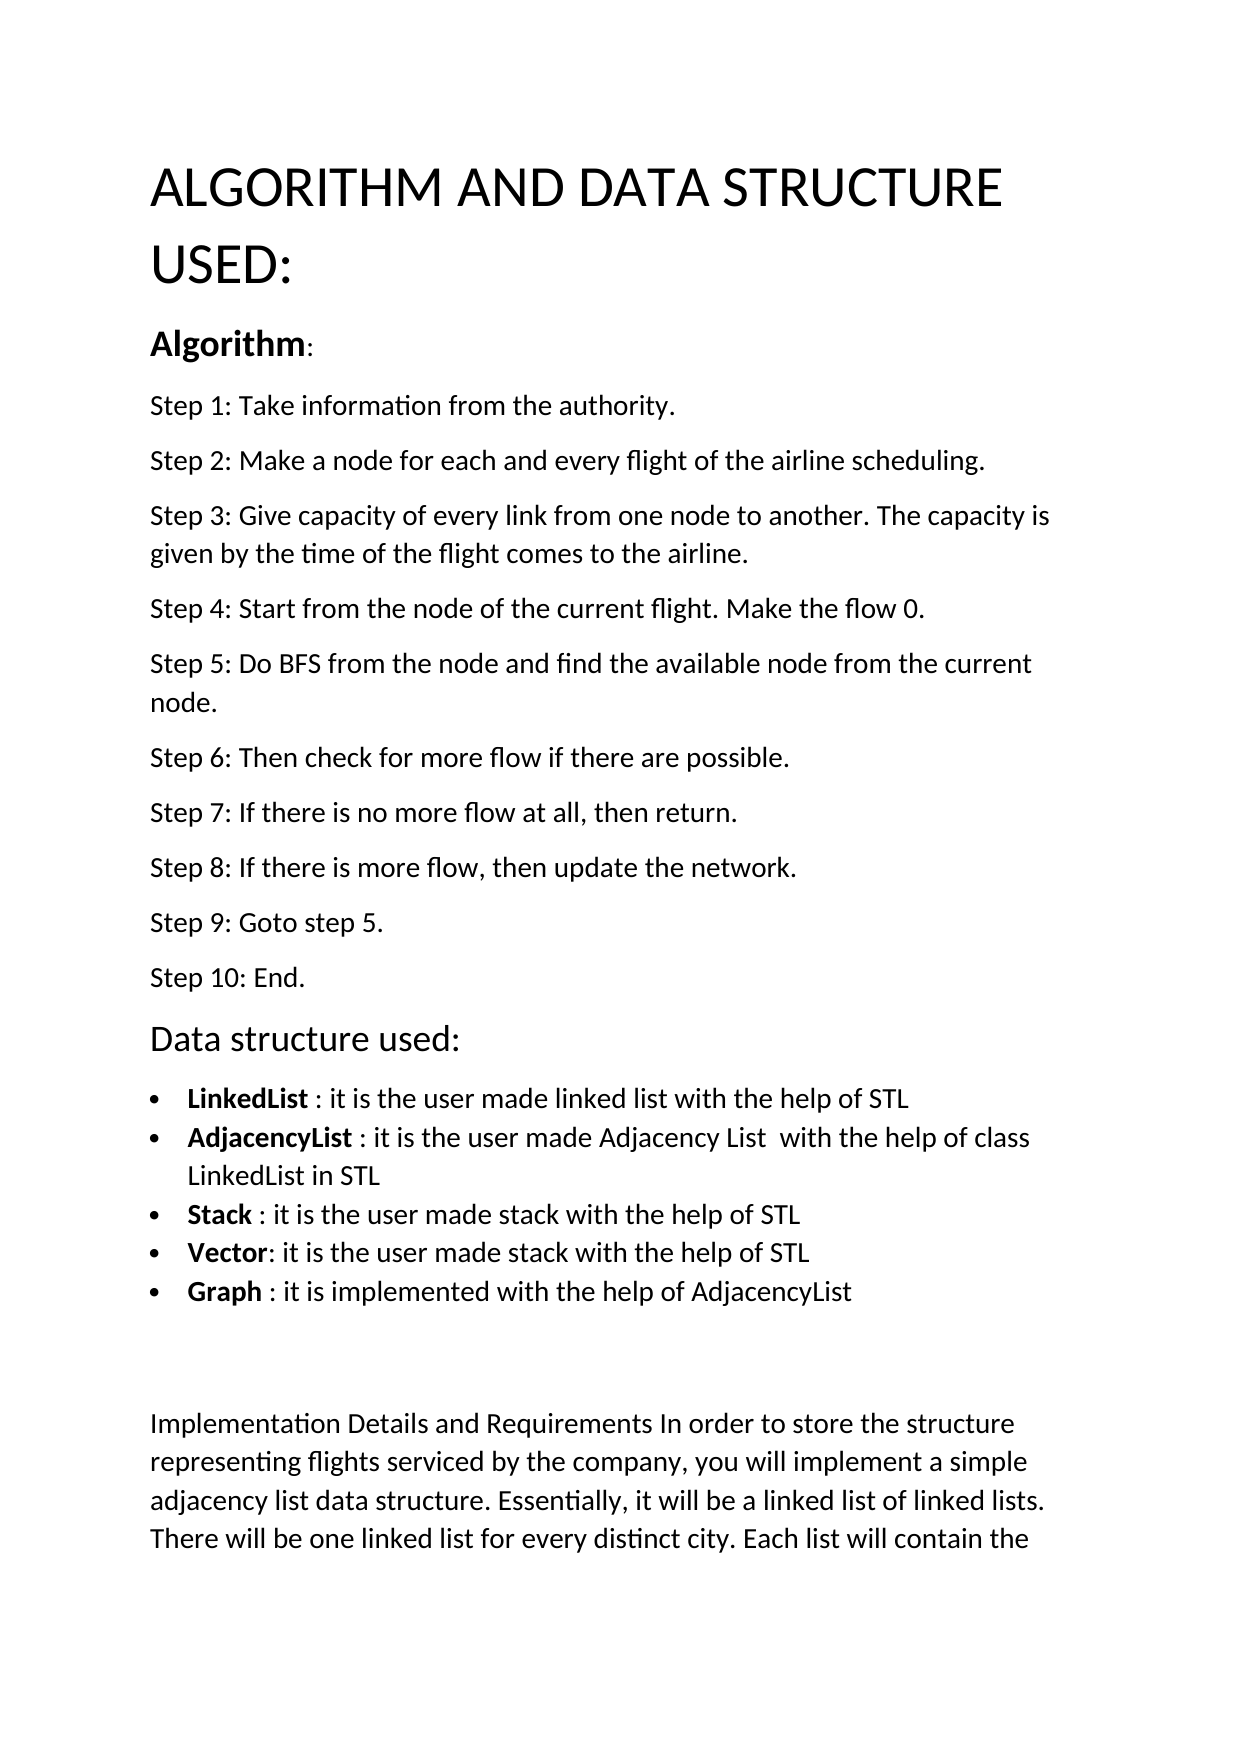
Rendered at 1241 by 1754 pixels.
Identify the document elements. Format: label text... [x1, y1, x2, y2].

text Data structure used: [150, 1014, 1090, 1060]
text Step 4: Start from the node of the current flight. Make the flow 0. [150, 590, 1090, 626]
text Step 1: Take information from the authority. [150, 387, 1090, 422]
text Step 9: Goto step 5. [150, 904, 1090, 940]
text ALGORITHM AND DATA STRUCTURE USED: [150, 150, 1090, 298]
text Step 5: Do BFS from the node and find the available node from the current node. [150, 645, 1090, 719]
text Algorithm: [150, 320, 1090, 366]
list Stack : it is the user made stack with the help of STL [150, 1196, 1090, 1232]
text Step 2: Make a node for each and every flight of the airline scheduling. [150, 442, 1090, 477]
text Step 3: Give capacity of every link from one node to another. The capacity is given by the time of the flight comes to the airline. [150, 497, 1090, 571]
text Step 8: If there is more flow, then update the network. [150, 849, 1090, 885]
text Step 10: End. [150, 959, 1090, 995]
list Graph : it is implemented with the help of AdjacencyList [150, 1273, 1090, 1308]
list LinkedList : it is the user made linked list with the help of STL [150, 1081, 1090, 1116]
list AdjacencyList : it is the user made Adjacency List with the help of class LinkedList in STL [150, 1119, 1090, 1193]
text Step 7: If there is no more flow at all, then return. [150, 794, 1090, 830]
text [150, 1405, 1090, 1556]
text Step 6: Then check for more flow if there are possible. [150, 739, 1090, 774]
list Vector: it is the user made stack with the help of STL [150, 1234, 1090, 1270]
